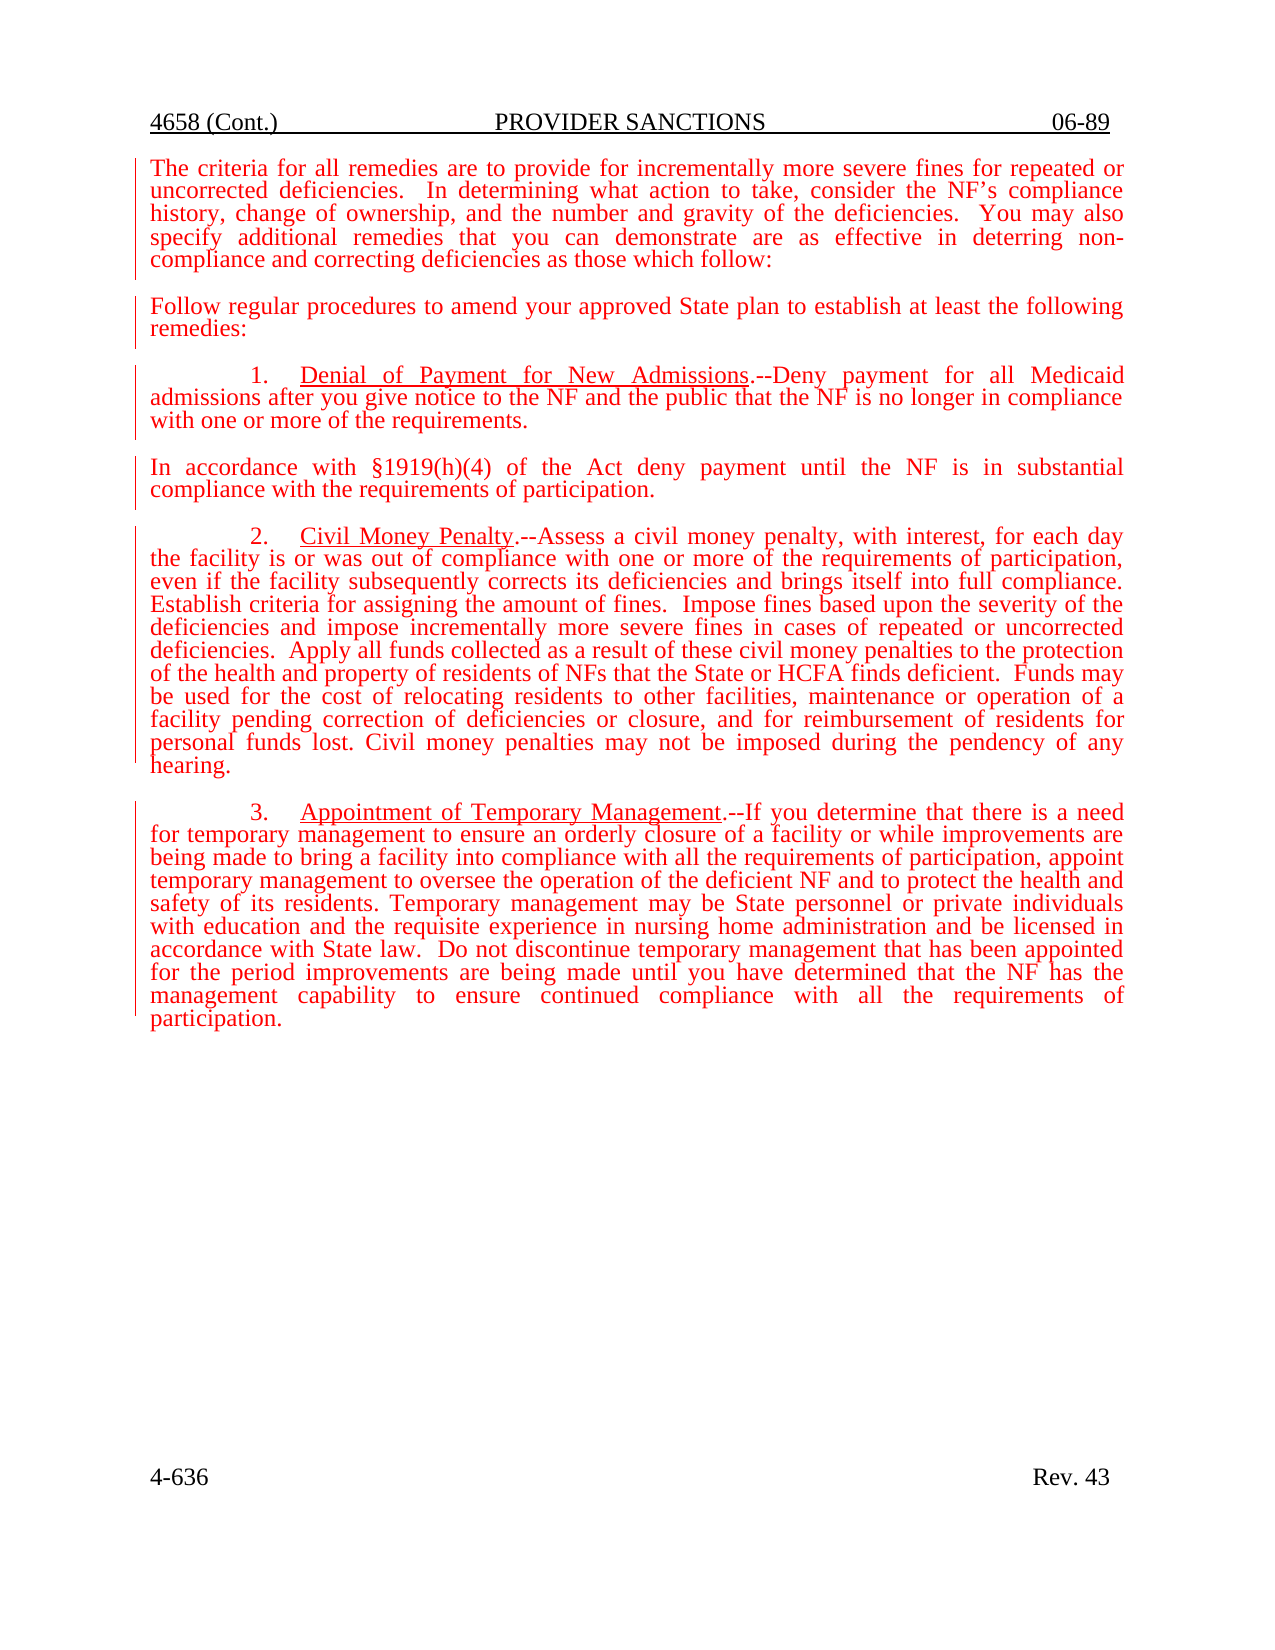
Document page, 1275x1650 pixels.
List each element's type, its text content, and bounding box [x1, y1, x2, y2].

text In accordance with §1919(h)(4) of the Act deny payment until the NF is in substantial compliance with the requirements of participation. [150, 457, 1125, 503]
text 4658 (Cont.) PROVIDER SANCTIONS 06-89 [150, 112, 1125, 135]
text 4-636 Rev. 43 [150, 1467, 1125, 1490]
text The criteria for all remedies are to provide for incrementally more severe fines for repeated or uncorrected deficiencies. In determining what action to take, consider the NF’s compliance history, change of ownership, and the number and gravity of the deficiencies. You may also specify additional remedies that you can demonstrate are as effective in deterring non-compliance and correcting deficiencies as those which follow: [150, 158, 1125, 273]
text Follow regular procedures to amend your approved State plan to establish at least the following remedies: [150, 296, 1125, 342]
text 2. Civil Money Penalty.--Assess a civil money penalty, with interest, for each day the facility is or was out of compliance with one or more of the requirements of participation, even if the facility subsequently corrects its deficiencies and brings itself into full compliance. Establish criteria for assigning the amount of fines. Impose fines based upon the severity of the deficiencies and impose incrementally more severe fines in cases of repeated or uncorrected deficiencies. Apply all funds collected as a result of these civil money penalties to the protection of the health and property of residents of NFs that the State or HCFA finds deficient. Funds may be used for the cost of relocating residents to other facilities, maintenance or operation of a facility pending correction of deficiencies or closure, and for reimbursement of residents for personal funds lost. Civil money penalties may not be imposed during the pendency of any hearing. [150, 526, 1125, 779]
text 1. Denial of Payment for New Admissions.--Deny payment for all Medicaid admissions after you give notice to the NF and the public that the NF is no longer in compliance with one or more of the requirements. [150, 365, 1125, 434]
text 3. Appointment of Temporary Management.--If you determine that there is a need for temporary management to ensure an orderly closure of a facility or while improvements are being made to bring a facility into compliance with all the requirements of participation, appoint temporary management to oversee the operation of the deficient NF and to protect the health and safety of its residents. Temporary management may be State personnel or private individuals with education and the requisite experience in nursing home administration and be licensed in accordance with State law. Do not discontinue temporary management that has been appointed for the period improvements are being made until you have determined that the NF has the management capability to ensure continued compliance with all the requirements of participation. [150, 802, 1125, 1032]
